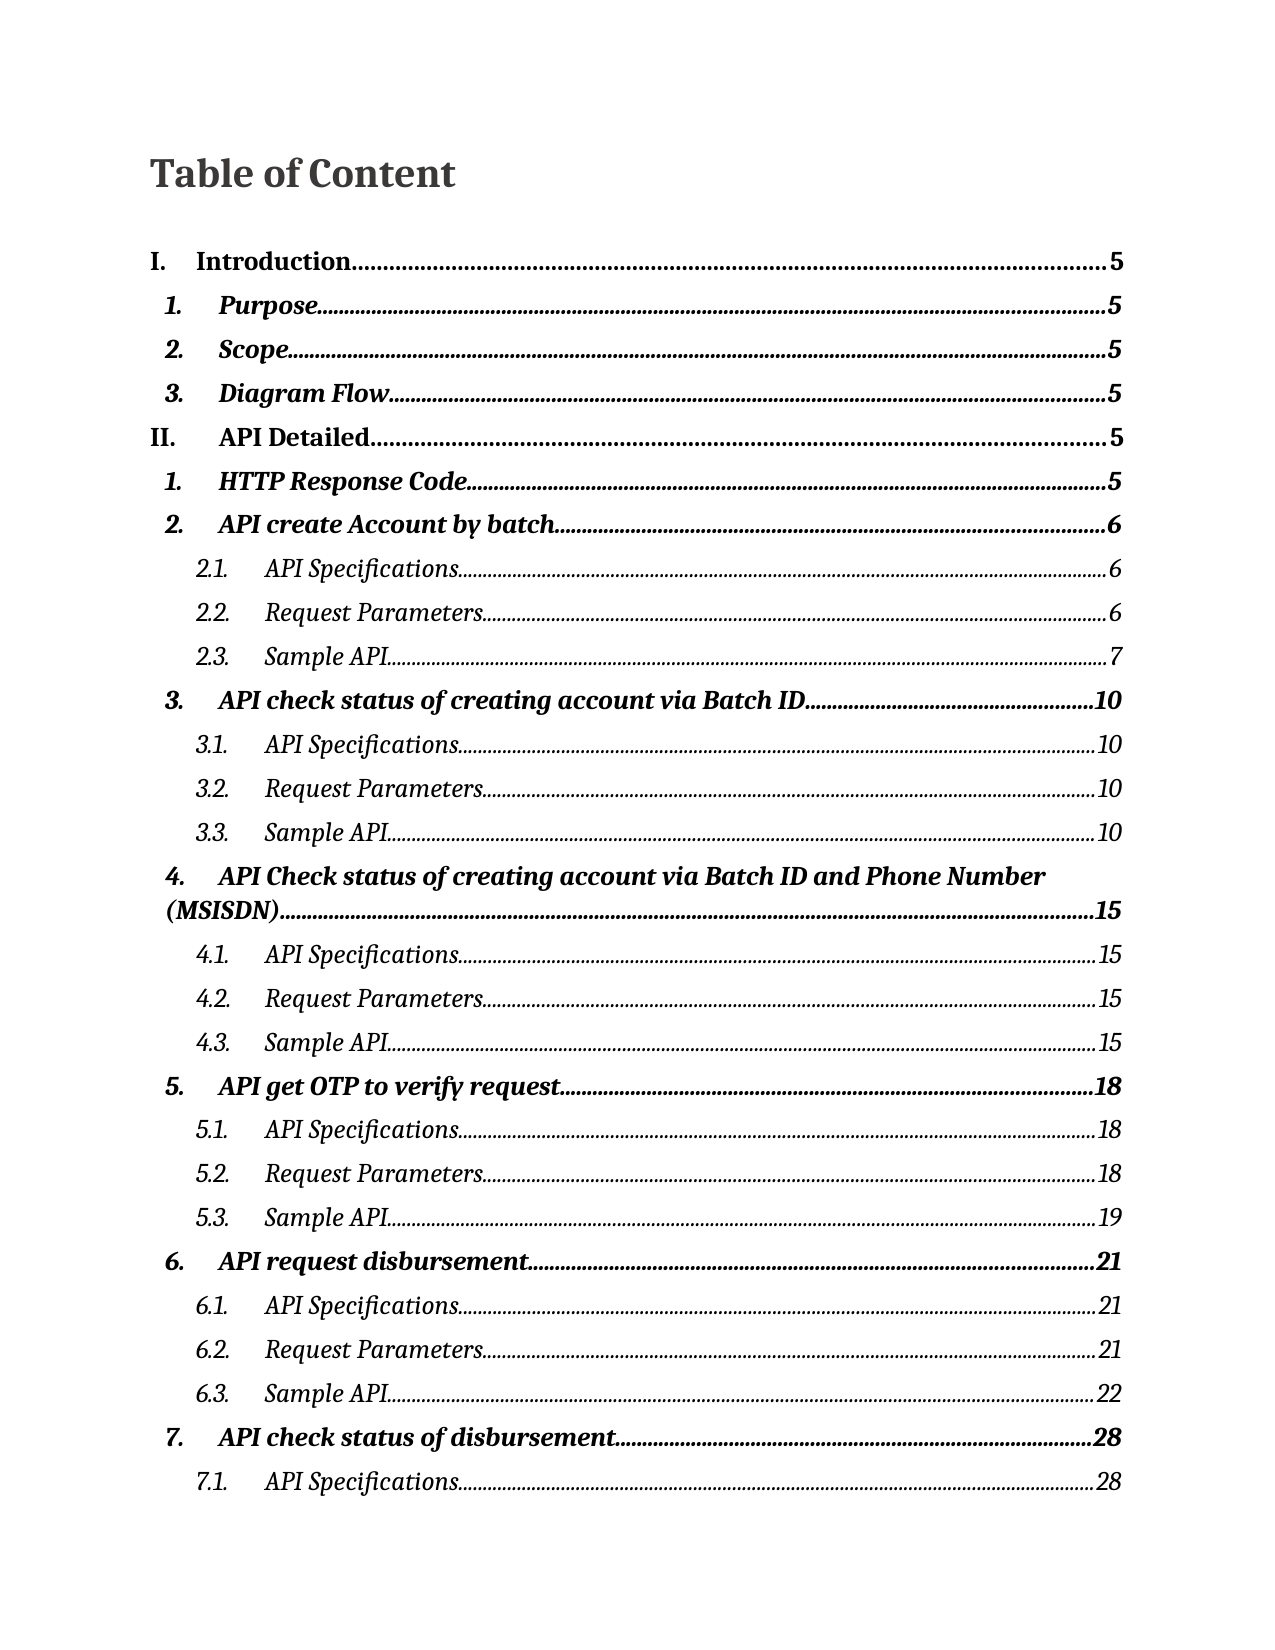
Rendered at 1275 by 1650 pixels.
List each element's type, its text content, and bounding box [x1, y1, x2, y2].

text 5.3. Sample API 19 [196, 1202, 1125, 1234]
text 1. Purpose 5 [165, 290, 1125, 321]
text 3. API check status of creating account via Batch ID 10 [165, 685, 1125, 717]
text I. Introduction 5 [150, 246, 1125, 277]
text II. API Detailed 5 [150, 422, 1125, 453]
text 4.1. API Specifications 15 [196, 939, 1125, 970]
text 3. Diagram Flow 5 [165, 378, 1125, 409]
text 5.2. Request Parameters 18 [196, 1158, 1125, 1190]
text 6.2. Request Parameters 21 [196, 1334, 1125, 1366]
text 4. API Check status of creating account via Batch ID and Phone Number (MSISDN) 15 [165, 861, 1125, 926]
text 3.2. Request Parameters 10 [196, 773, 1125, 804]
text 3.1. API Specifications 10 [196, 729, 1125, 761]
text 6.1. API Specifications 21 [196, 1290, 1125, 1322]
text 2.3. Sample API 7 [196, 641, 1125, 673]
text 1. HTTP Response Code 5 [165, 466, 1125, 497]
text 3.3. Sample API 10 [196, 817, 1125, 848]
text 7.1. API Specifications 28 [196, 1466, 1125, 1497]
text 2. Scope 5 [165, 334, 1125, 365]
text 4.3. Sample API 15 [196, 1027, 1125, 1058]
text 5. API get OTP to verify request 18 [165, 1071, 1125, 1102]
text 2. API create Account by batch 6 [165, 509, 1125, 541]
text 5.1. API Specifications 18 [196, 1114, 1125, 1146]
text 2.2. Request Parameters 6 [196, 597, 1125, 629]
text 7. API check status of disbursement 28 [165, 1422, 1125, 1453]
text 2.1. API Specifications 6 [196, 553, 1125, 585]
text Table of Content [150, 150, 1125, 198]
text 6.3. Sample API 22 [196, 1378, 1125, 1409]
text 4.2. Request Parameters 15 [196, 983, 1125, 1014]
text 6. API request disbursement 21 [165, 1246, 1125, 1278]
